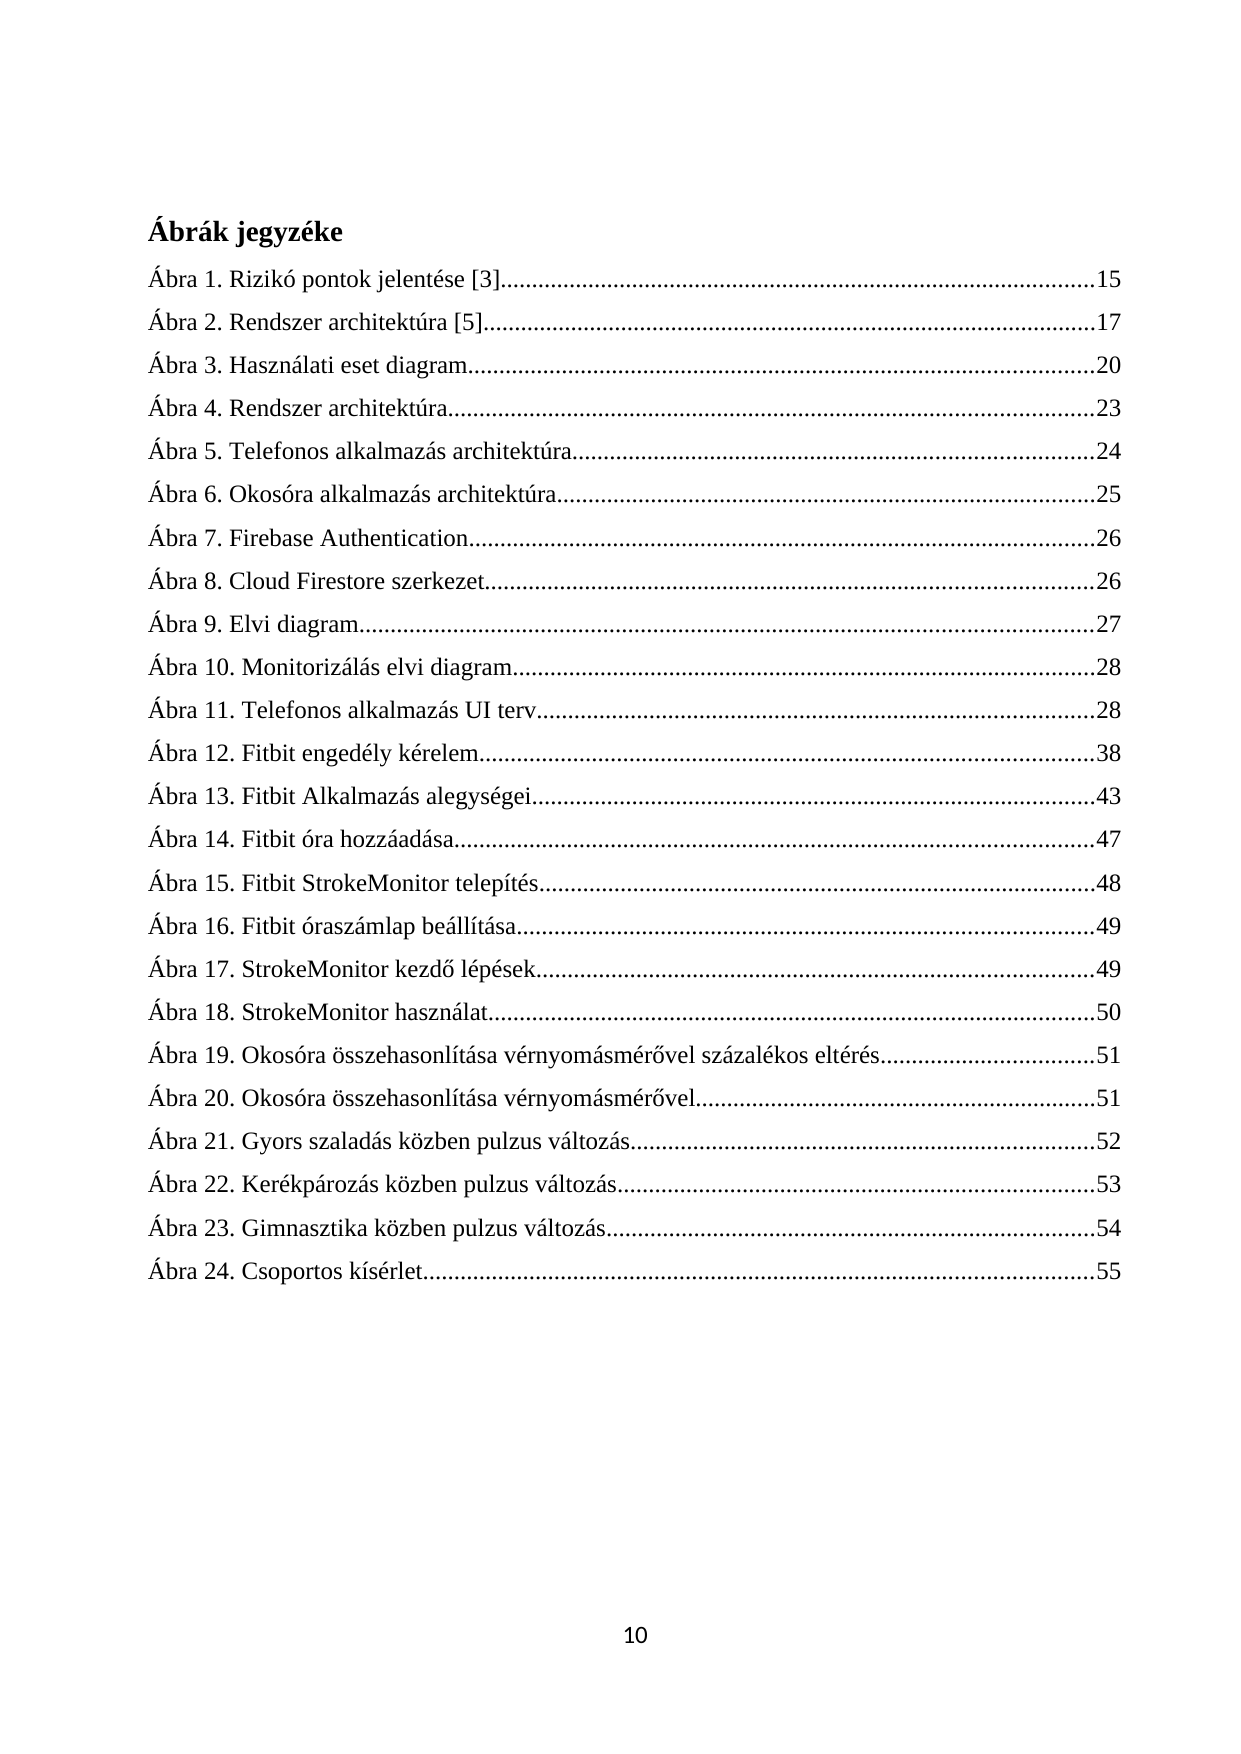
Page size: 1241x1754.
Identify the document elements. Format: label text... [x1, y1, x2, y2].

text Ábra 1. Rizikó pontok jelentése [3] 15 [148, 264, 1122, 293]
text Ábra 5. Telefonos alkalmazás architektúra 24 [148, 436, 1122, 465]
text Ábra 6. Okosóra alkalmazás architektúra 25 [148, 479, 1122, 508]
text Ábra 19. Okosóra összehasonlítása vérnyomásmérővel százalékos eltérés 51 [148, 1040, 1122, 1069]
text Ábra 10. Monitorizálás elvi diagram 28 [148, 652, 1122, 681]
text Ábra 22. Kerékpározás közben pulzus változás 53 [148, 1169, 1122, 1198]
text Ábra 3. Használati eset diagram 20 [148, 350, 1122, 379]
text Ábra 24. Csoportos kísérlet 55 [148, 1256, 1122, 1284]
text Ábra 20. Okosóra összehasonlítása vérnyomásmérővel 51 [148, 1083, 1122, 1112]
text Ábra 17. StrokeMonitor kezdő lépések 49 [148, 954, 1122, 983]
text Ábra 15. Fitbit StrokeMonitor telepítés 48 [148, 868, 1122, 896]
text Ábra 8. Cloud Firestore szerkezet 26 [148, 566, 1122, 594]
text Ábra 13. Fitbit Alkalmazás alegységei 43 [148, 781, 1122, 810]
text Ábra 11. Telefonos alkalmazás UI terv 28 [148, 695, 1122, 724]
text Ábra 18. StrokeMonitor használat 50 [148, 997, 1122, 1026]
list Ábrák jegyzéke [148, 214, 1122, 247]
text Ábra 9. Elvi diagram 27 [148, 609, 1122, 638]
text Ábra 16. Fitbit óraszámlap beállítása 49 [148, 911, 1122, 939]
text Ábra 4. Rendszer architektúra 23 [148, 393, 1122, 422]
text Ábra 12. Fitbit engedély kérelem 38 [148, 738, 1122, 767]
text Ábra 7. Firebase Authentication 26 [148, 523, 1122, 551]
text Ábra 2. Rendszer architektúra [5] 17 [148, 307, 1122, 336]
text Ábra 21. Gyors szaladás közben pulzus változás 52 [148, 1126, 1122, 1155]
text Ábra 14. Fitbit óra hozzáadása 47 [148, 824, 1122, 853]
text Ábra 23. Gimnasztika közben pulzus változás 54 [148, 1213, 1122, 1241]
